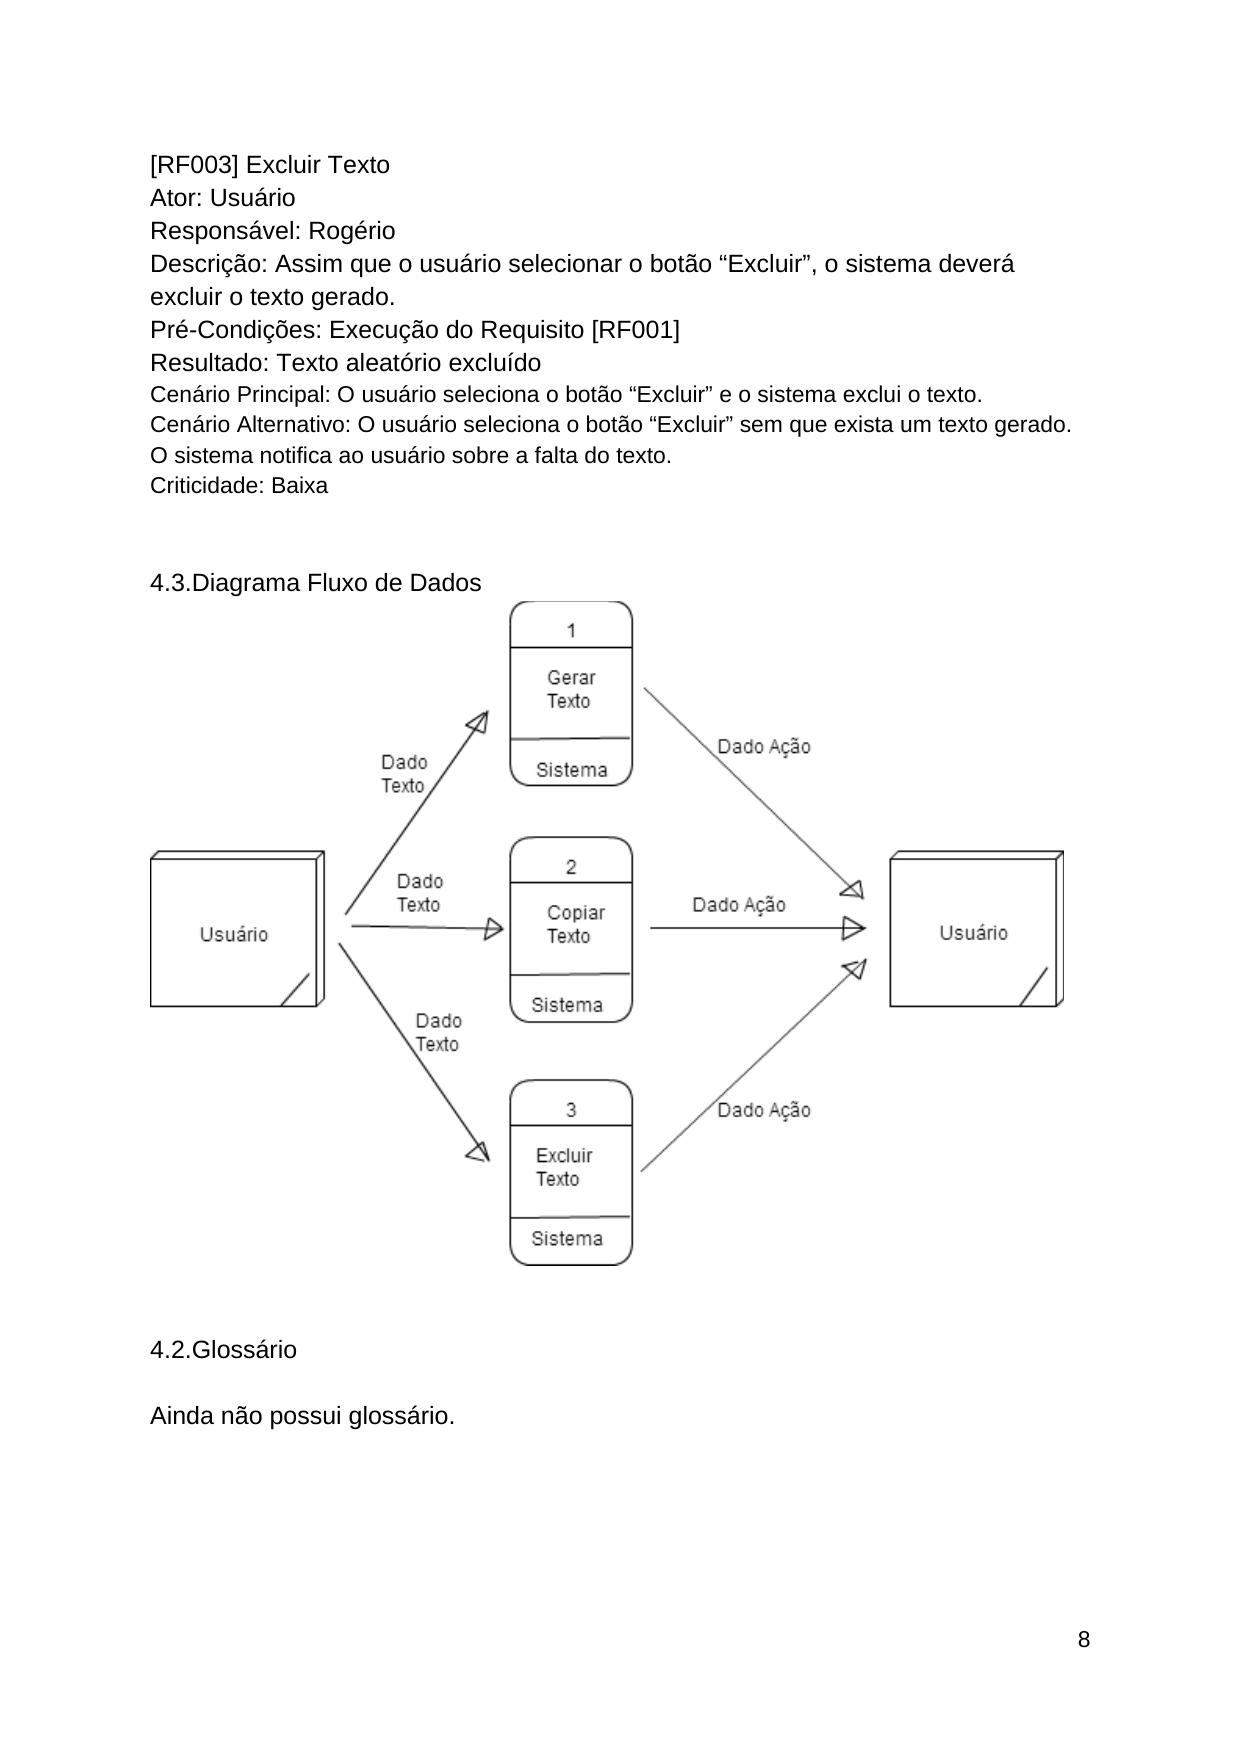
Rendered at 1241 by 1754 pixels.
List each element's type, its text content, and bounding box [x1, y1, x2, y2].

text Criticidade: Baixa [150, 472, 1090, 498]
text [RF003] Excluir Texto [150, 150, 1090, 179]
text Resultado: Texto aleatório excluído [150, 348, 1090, 377]
text 4.2.Glossário [150, 1335, 1090, 1364]
picture [150, 601, 1064, 1266]
text Ator: Usuário [150, 183, 1090, 212]
text Pré-Condições: Execução do Requisito [RF001] [150, 315, 1090, 344]
text 4.3.Diagrama Fluxo de Dados [150, 568, 1090, 597]
text Descrição: Assim que o usuário selecionar o botão “Excluir”, o sistema deverá excluir o texto gerado. [150, 249, 1090, 311]
text Responsável: Rogério [150, 216, 1090, 245]
text Cenário Alternativo: O usuário seleciona o botão “Excluir” sem que exista um texto gerado. O sistema notifica ao usuário sobre a falta do texto. [150, 411, 1090, 468]
text Cenário Principal: O usuário seleciona o botão “Excluir” e o sistema exclui o texto. [150, 381, 1090, 407]
text Ainda não possui glossário. [150, 1401, 1090, 1430]
